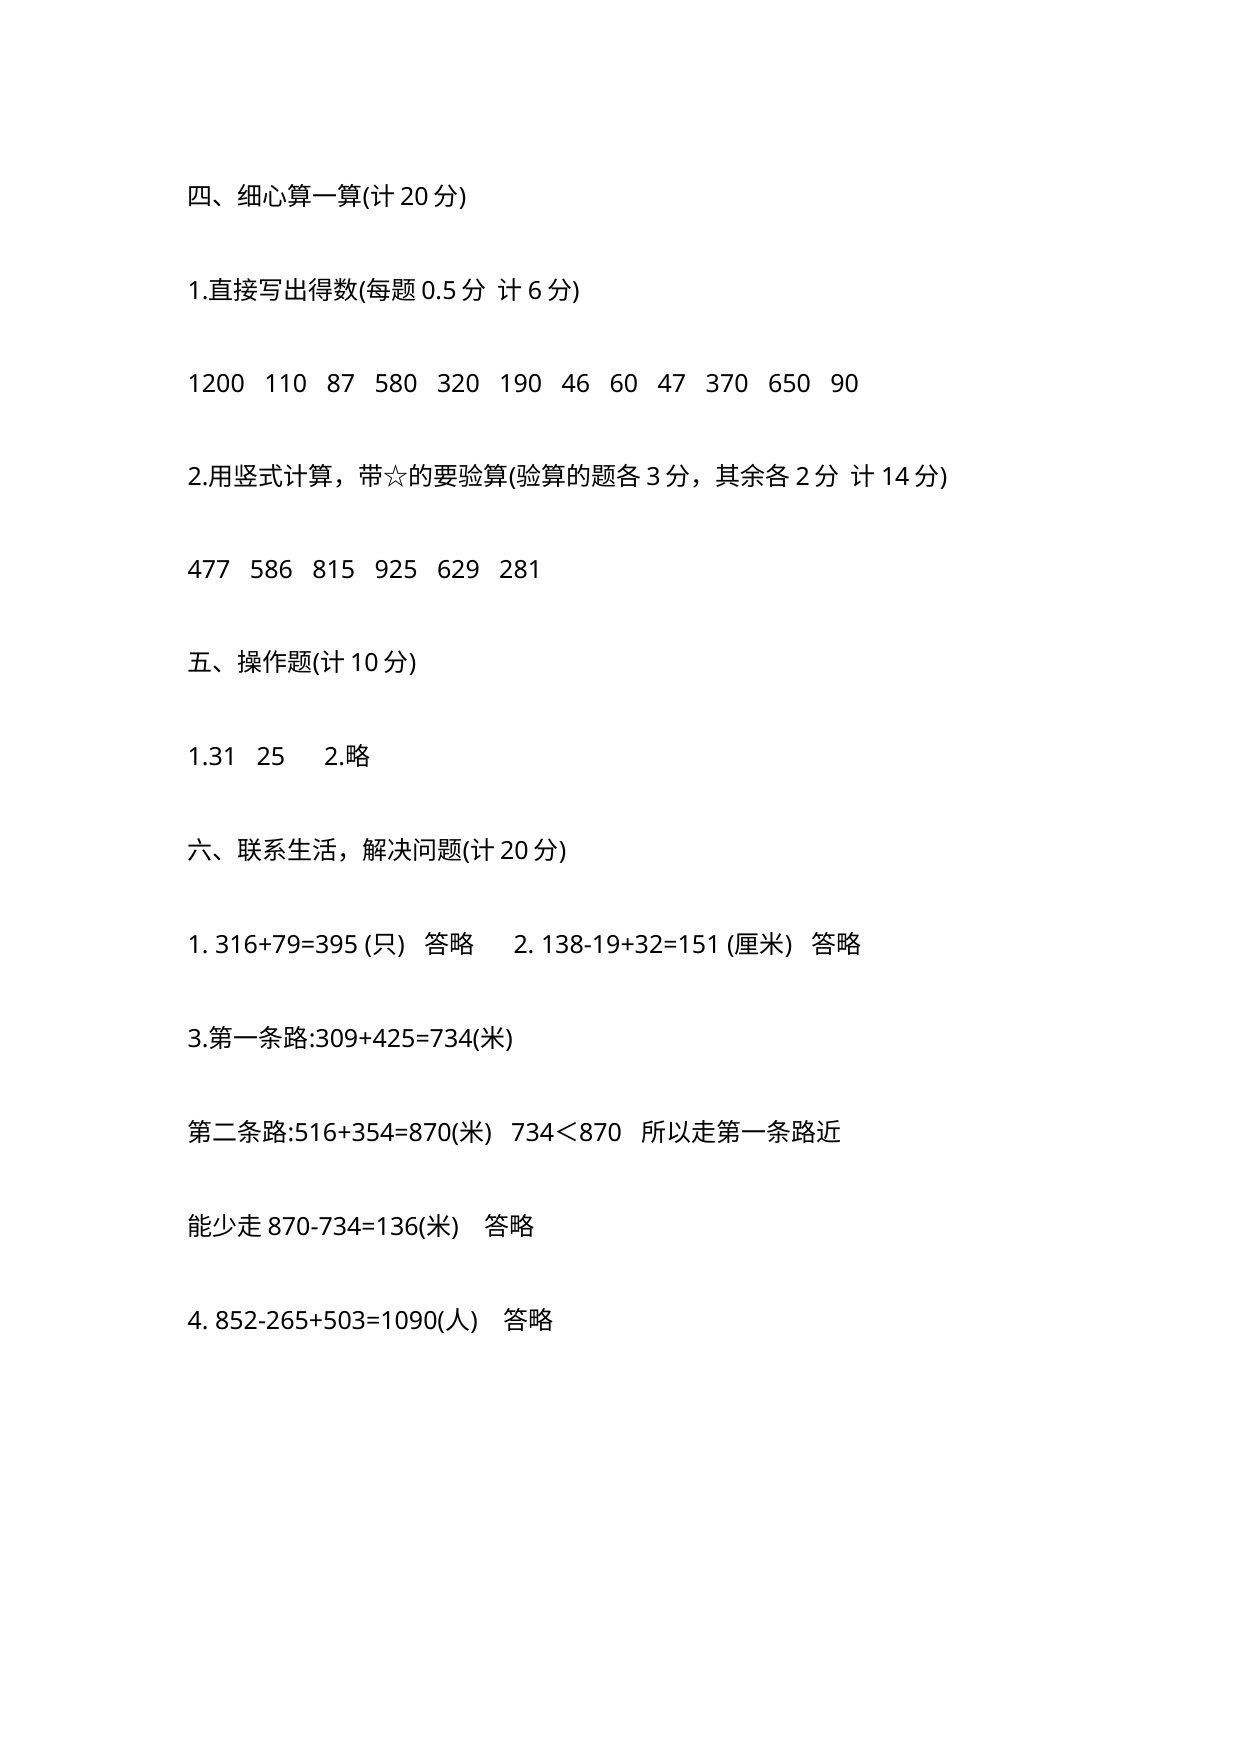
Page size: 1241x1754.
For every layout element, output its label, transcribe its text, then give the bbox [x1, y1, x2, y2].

text 1.直接写出得数(每题0.5分 计6分) [187, 256, 1053, 321]
text 2.用竖式计算，带☆的要验算(验算的题各3分，其余各2分 计14分) [187, 442, 1053, 507]
text 4. 852-265+503=1090(人) 答略 [187, 1286, 1053, 1351]
text 第二条路:516+354=870(米) 734＜870 所以走第一条路近 [187, 1098, 1053, 1163]
text 四、细心算一算(计20分) [187, 162, 1053, 227]
text 能少走870-734=136(米) 答略 [187, 1192, 1053, 1257]
text 1. 316+79=395 (只) 答略 2. 138-19+32=151 (厘米) 答略 [187, 910, 1053, 975]
text 六、联系生活，解决问题(计20分) [187, 816, 1053, 881]
text 477 586 815 925 629 281 [187, 536, 1053, 601]
text 1200 110 87 580 320 190 46 60 47 370 650 90 [187, 350, 1053, 415]
text 3.第一条路:309+425=734(米) [187, 1004, 1053, 1069]
text 五、操作题(计10分) [187, 628, 1053, 693]
text 1.31 25 2.略 [187, 722, 1053, 787]
